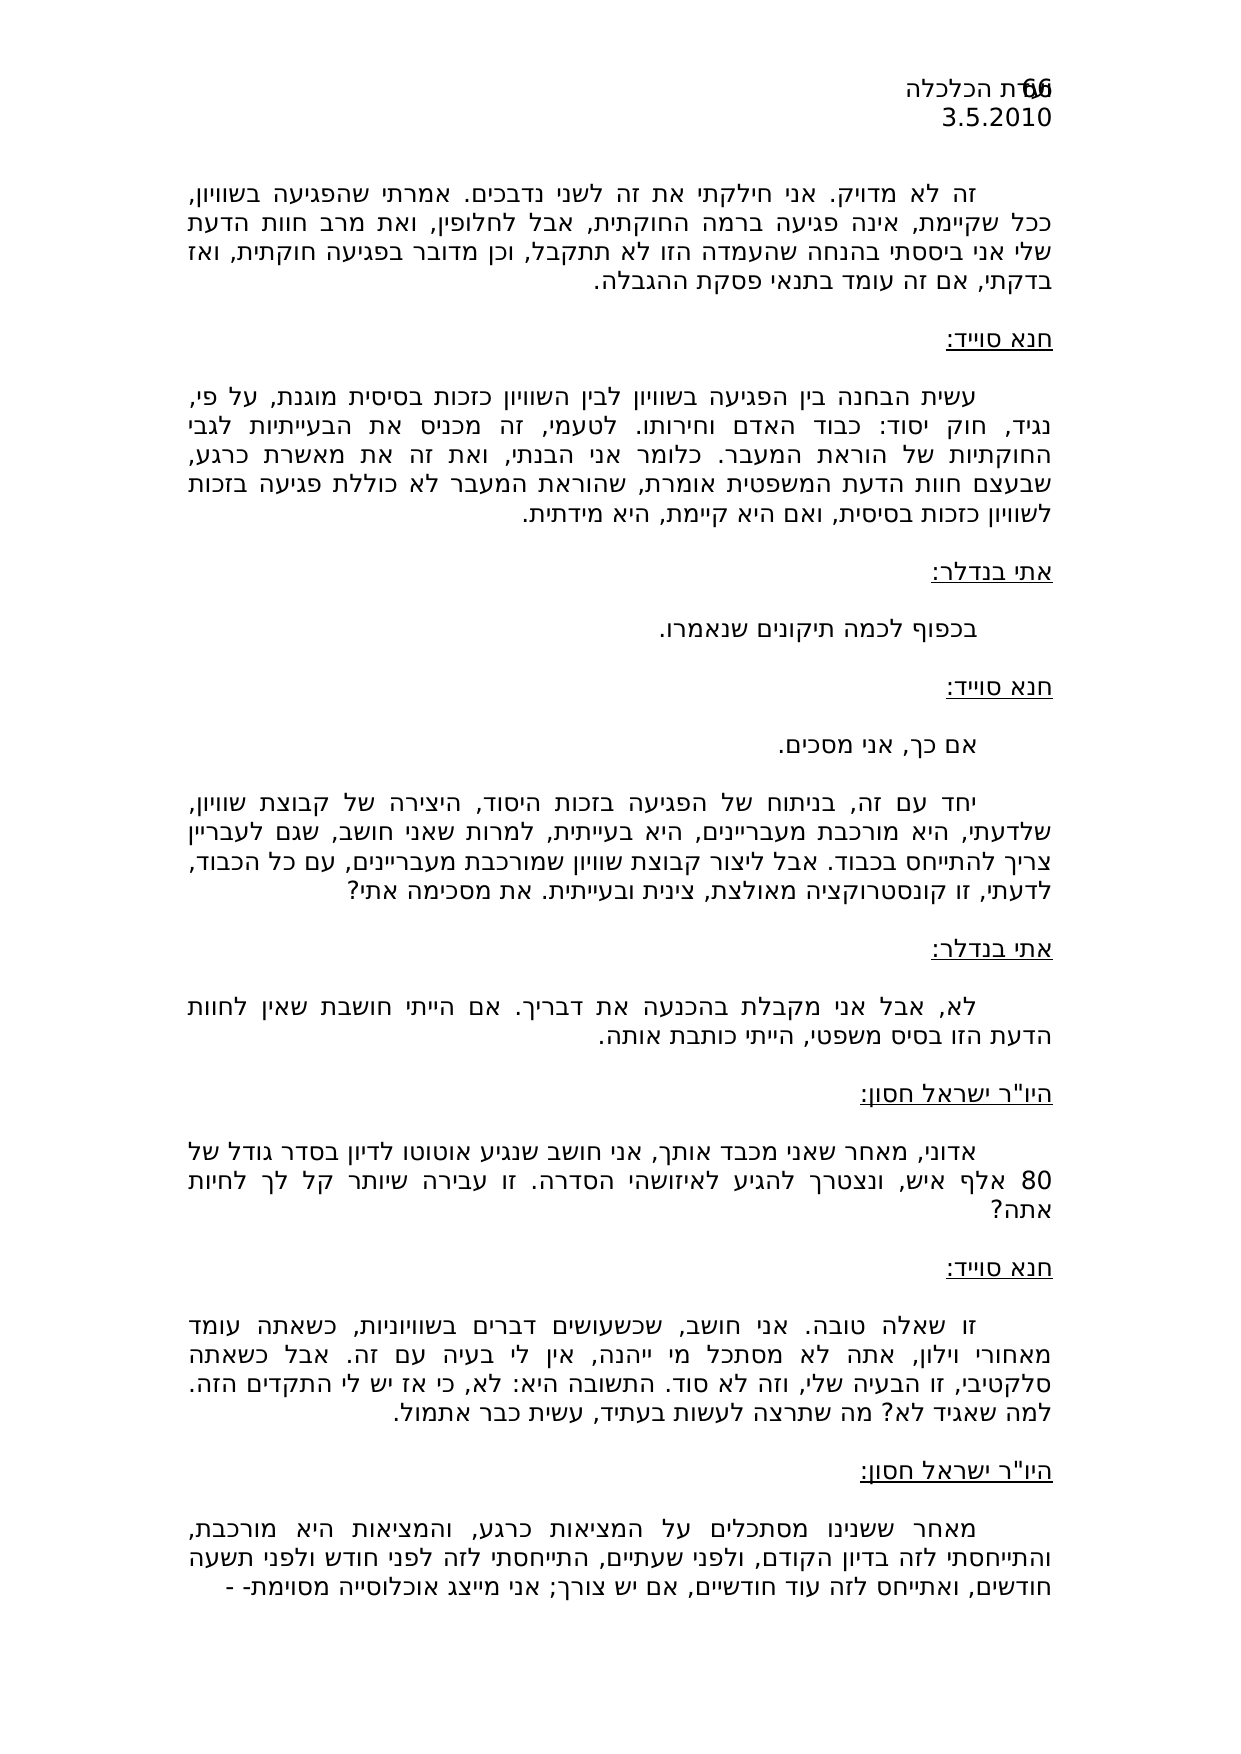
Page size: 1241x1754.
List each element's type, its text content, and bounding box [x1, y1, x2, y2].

text אתי בנדלר: [187, 934, 1053, 963]
text זו שאלה טובה. אני חושב, שכשעושים דברים בשוויוניות, כשאתה עומד מאחורי וילון, אתה לא מסתכל מי ייהנה, אין לי בעיה עם זה. אבל כשאתה סלקטיבי, זו הבעיה שלי, וזה לא סוד. התשובה היא: לא, כי אז יש לי התקדים הזה. למה שאגיד לא? מה שתרצה לעשות בעתיד, עשית כבר אתמול. [187, 1311, 1053, 1427]
text עשית הבחנה בין הפגיעה בשוויון לבין השוויון כזכות בסיסית מוגנת, על פי, נגיד, חוק יסוד: כבוד האדם וחירותו. לטעמי, זה מכניס את הבעייתיות לגבי החוקתיות של הוראת המעבר. כלומר אני הבנתי, ואת זה את מאשרת כרגע, שבעצם חוות הדעת המשפטית אומרת, שהוראת המעבר לא כוללת פגיעה בזכות לשוויון כזכות בסיסית, ואם היא קיימת, היא מידתית. [187, 382, 1053, 528]
text היו"ר ישראל חסון: [187, 1456, 1053, 1485]
text היו"ר ישראל חסון: [187, 1079, 1053, 1108]
text אם כך, אני מסכים. [187, 730, 1053, 759]
text יחד עם זה, בניתוח של הפגיעה בזכות היסוד, היצירה של קבוצת שוויון, שלדעתי, היא מורכבת מעבריינים, היא בעייתית, למרות שאני חושב, שגם לעבריין צריך להתייחס בכבוד. אבל ליצור קבוצת שוויון שמורכבת מעבריינים, עם כל הכבוד, לדעתי, זו קונסטרוקציה מאולצת, צינית ובעייתית. את מסכימה אתי? [187, 788, 1053, 905]
text לא, אבל אני מקבלת בהכנעה את דבריך. אם הייתי חושבת שאין לחוות הדעת הזו בסיס משפטי, הייתי כותבת אותה. [187, 992, 1053, 1050]
text אתי בנדלר: [187, 557, 1053, 586]
text בכפוף לכמה תיקונים שנאמרו. [187, 614, 1053, 644]
text זה לא מדויק. אני חילקתי את זה לשני נדבכים. אמרתי שהפגיעה בשוויון, ככל שקיימת, אינה פגיעה ברמה החוקתית, אבל לחלופין, ואת מרב חוות הדעת שלי אני ביססתי בהנחה שהעמדה הזו לא תתקבל, וכן מדובר בפגיעה חוקתית, ואז בדקתי, אם זה עומד בתנאי פסקת ההגבלה. [187, 179, 1053, 295]
text חנא סוייד: [187, 1253, 1053, 1282]
text חנא סוייד: [187, 324, 1053, 353]
text חנא סוייד: [187, 672, 1053, 702]
text מאחר ששנינו מסתכלים על המציאות כרגע, והמציאות היא מורכבת, והתייחסתי לזה בדיון הקודם, ולפני שעתיים, התייחסתי לזה לפני חודש ולפני תשעה חודשים, ואתייחס לזה עוד חודשיים, אם יש צורך; אני מייצג אוכלוסייה מסוימת- - [187, 1514, 1053, 1602]
text אדוני, מאחר שאני מכבד אותך, אני חושב שנגיע אוטוטו לדיון בסדר גודל של 80 אלף איש, ונצטרך להגיע לאיזושהי הסדרה. זו עבירה שיותר קל לך לחיות אתה? [187, 1137, 1053, 1224]
